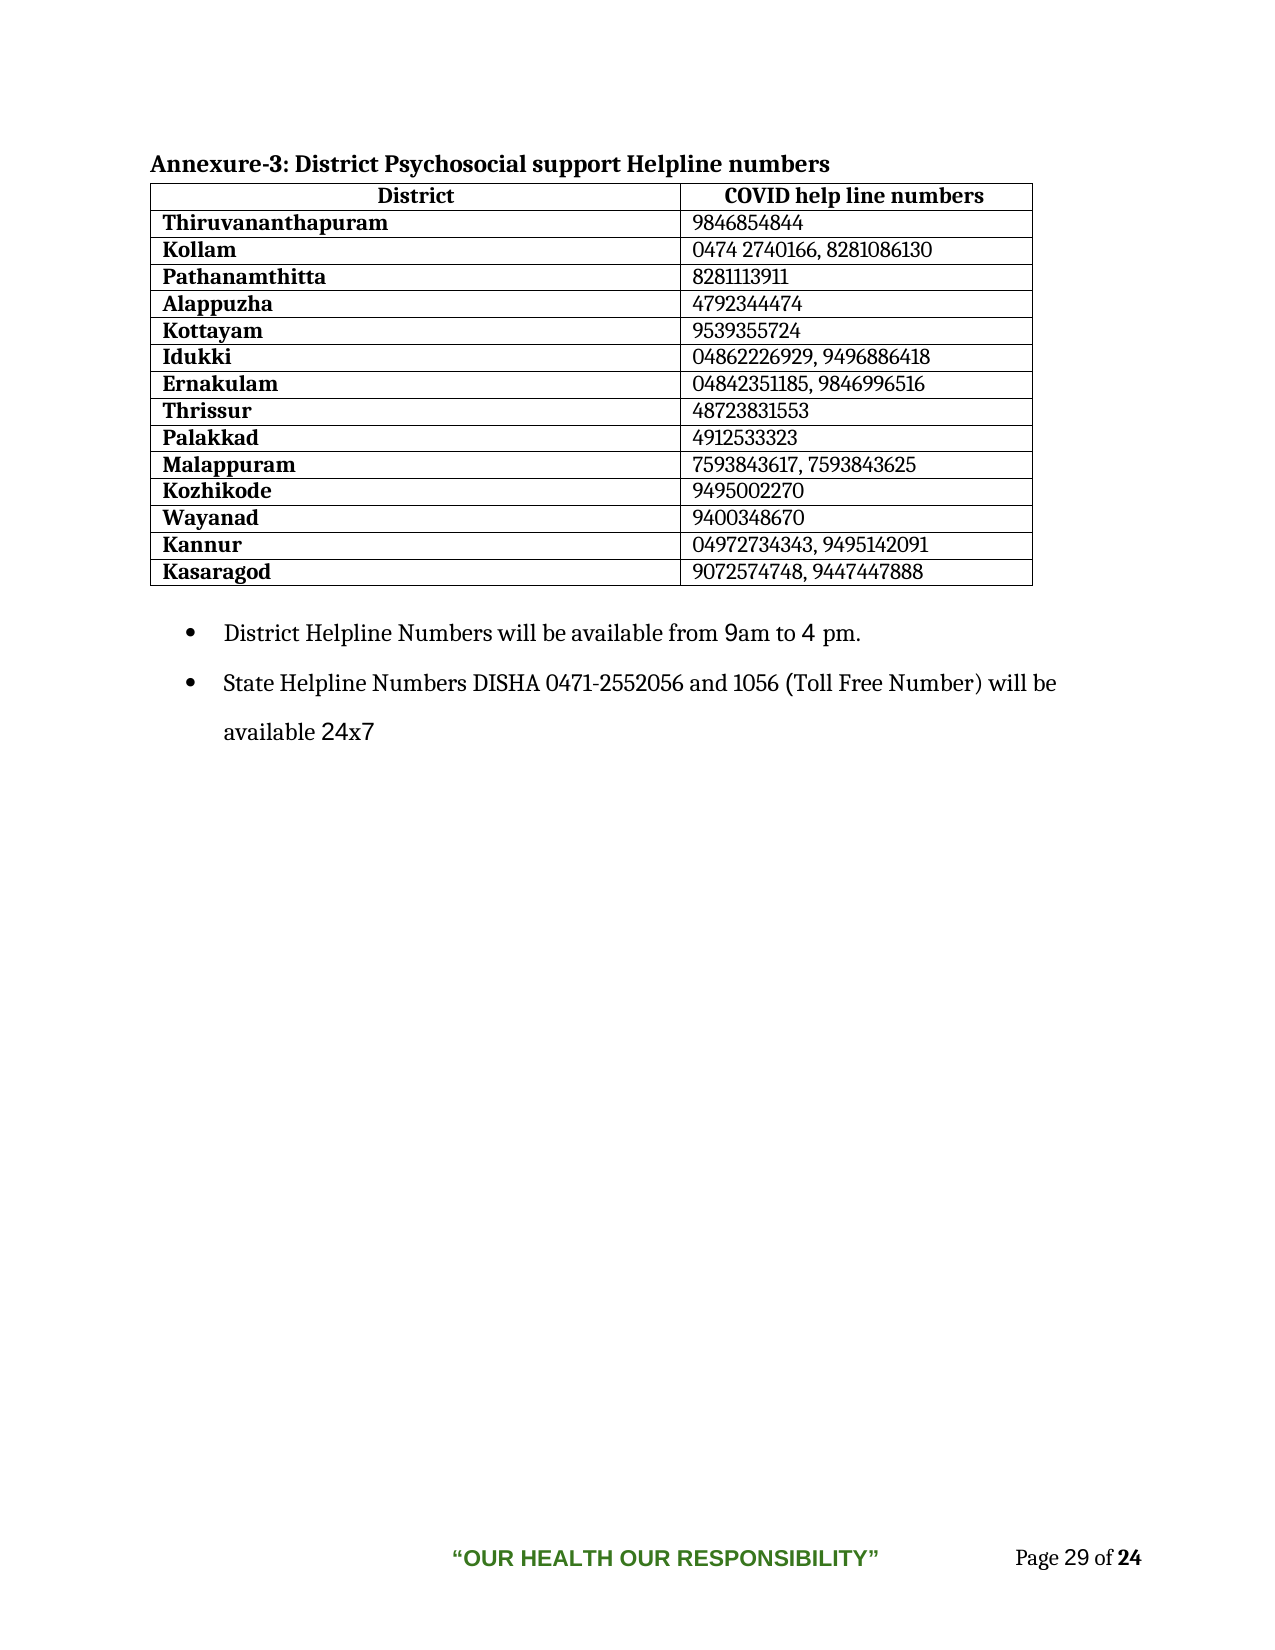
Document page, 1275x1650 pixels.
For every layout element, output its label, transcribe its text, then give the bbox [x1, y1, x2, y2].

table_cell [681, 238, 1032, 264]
list District Helpline Numbers will be available from 9am to 4 pm. [186, 618, 1212, 648]
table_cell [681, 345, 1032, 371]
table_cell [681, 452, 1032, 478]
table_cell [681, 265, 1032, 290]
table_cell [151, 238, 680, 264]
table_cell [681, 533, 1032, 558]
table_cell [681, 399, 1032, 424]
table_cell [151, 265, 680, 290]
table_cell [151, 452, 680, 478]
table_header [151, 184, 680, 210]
list State Helpline Numbers DISHA 0471-2552056 and 1056 (Toll Free Number) will be available 24x7 [186, 667, 1114, 746]
text Annexure-3: District Psychosocial support Helpline numbers [150, 150, 1212, 179]
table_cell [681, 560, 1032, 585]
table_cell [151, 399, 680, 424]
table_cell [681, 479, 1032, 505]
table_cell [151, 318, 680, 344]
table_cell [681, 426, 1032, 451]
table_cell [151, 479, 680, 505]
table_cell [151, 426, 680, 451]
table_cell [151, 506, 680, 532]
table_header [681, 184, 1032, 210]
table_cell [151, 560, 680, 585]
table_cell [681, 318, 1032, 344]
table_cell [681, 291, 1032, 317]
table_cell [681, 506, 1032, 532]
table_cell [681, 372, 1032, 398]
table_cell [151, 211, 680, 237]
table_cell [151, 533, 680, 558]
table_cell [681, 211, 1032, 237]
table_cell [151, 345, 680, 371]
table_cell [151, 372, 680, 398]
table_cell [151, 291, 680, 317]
